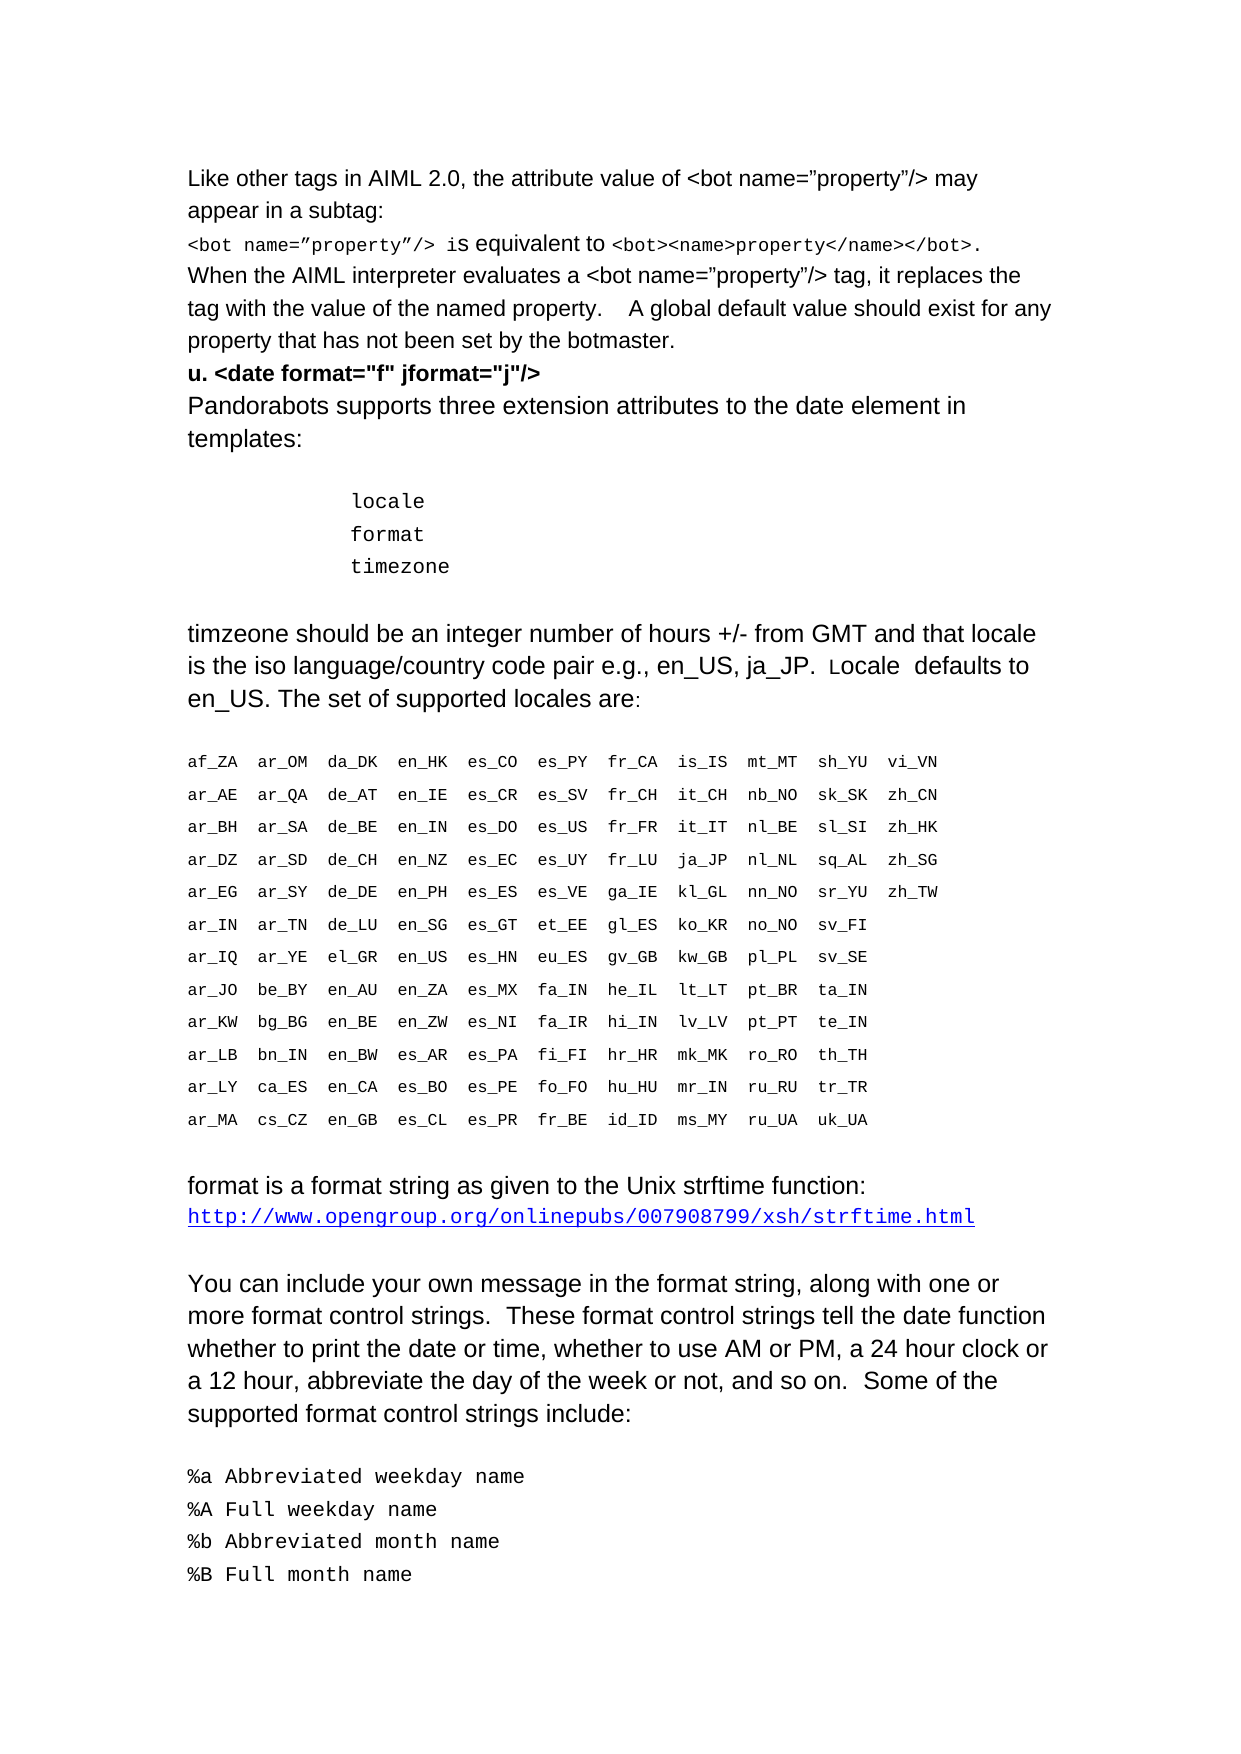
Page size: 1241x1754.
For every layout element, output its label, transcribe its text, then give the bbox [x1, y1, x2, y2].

text When the AIML interpreter evaluates a <bot name=”property”/> tag, it replaces the tag with the value of the named property. A global default value should exist for any property that has not been set by the botmaster. [187, 259, 1053, 357]
text %a Abbreviated weekday name [187, 1462, 1053, 1494]
text %B Full month name [187, 1559, 1053, 1592]
text ar_LB bn_IN en_BW es_AR es_PA fi_FI hr_HR mk_MK ro_RO th_TH [187, 1039, 1053, 1072]
text ar_AE ar_QA de_AT en_IE es_CR es_SV fr_CH it_CH nb_NO sk_SK zh_CN [187, 779, 1053, 812]
text %A Full weekday name [187, 1494, 1053, 1527]
text af_ZA ar_OM da_DK en_HK es_CO es_PY fr_CA is_IS mt_MT sh_YU vi_VN [187, 747, 1053, 779]
text ar_MA cs_CZ en_GB es_CL es_PR fr_BE id_ID ms_MY ru_UA uk_UA [187, 1104, 1053, 1137]
text ar_IN ar_TN de_LU en_SG es_GT et_EE gl_ES ko_KR no_NO sv_FI [187, 909, 1053, 942]
text ar_EG ar_SY de_DE en_PH es_ES es_VE ga_IE kl_GL nn_NO sr_YU zh_TW [187, 877, 1053, 909]
text Pandorabots supports three extension attributes to the date element in templates: [187, 389, 1053, 454]
text <bot name=”property”/> is equivalent to <bot><name>property</name></bot>. [187, 227, 1053, 259]
text ar_JO be_BY en_AU en_ZA es_MX fa_IN he_IL lt_LT pt_BR ta_IN [187, 974, 1053, 1007]
text %b Abbreviated month name [187, 1527, 1053, 1559]
text You can include your own message in the format string, along with one or more format control strings. These format control strings tell the date function whether to print the date or time, whether to use AM or PM, a 24 hour clock or a 12 hour, abbreviate the day of the week or not, and so on. Some of the supported format control strings include: [187, 1267, 1053, 1429]
text ar_BH ar_SA de_BE en_IN es_DO es_US fr_FR it_IT nl_BE sl_SI zh_HK [187, 812, 1053, 844]
text ar_DZ ar_SD de_CH en_NZ es_EC es_UY fr_LU ja_JP nl_NL sq_AL zh_SG [187, 844, 1053, 877]
text ar_IQ ar_YE el_GR en_US es_HN eu_ES gv_GB kw_GB pl_PL sv_SE [187, 942, 1053, 974]
text Like other tags in AIML 2.0, the attribute value of <bot name=”property”/> may appear in a subtag: [187, 162, 1053, 227]
text format is a format string as given to the Unix strftime function: [187, 1169, 1053, 1202]
text http://www.opengroup.org/onlinepubs/007908799/xsh/strftime.html [187, 1202, 1053, 1234]
text timzeone should be an integer number of hours +/- from GMT and that locale is the iso language/country code pair e.g., en_US, ja_JP. Locale defaults to en_US. The set of supported locales are: [187, 617, 1053, 714]
text ar_LY ca_ES en_CA es_BO es_PE fo_FO hu_HU mr_IN ru_RU tr_TR [187, 1072, 1053, 1104]
text ar_KW bg_BG en_BE en_ZW es_NI fa_IR hi_IN lv_LV pt_PT te_IN [187, 1007, 1053, 1039]
text u. <date format="f" jformat="j"/> [187, 357, 1053, 389]
text timezone [187, 552, 1053, 584]
text locale [187, 487, 1053, 519]
text format [187, 519, 1053, 552]
